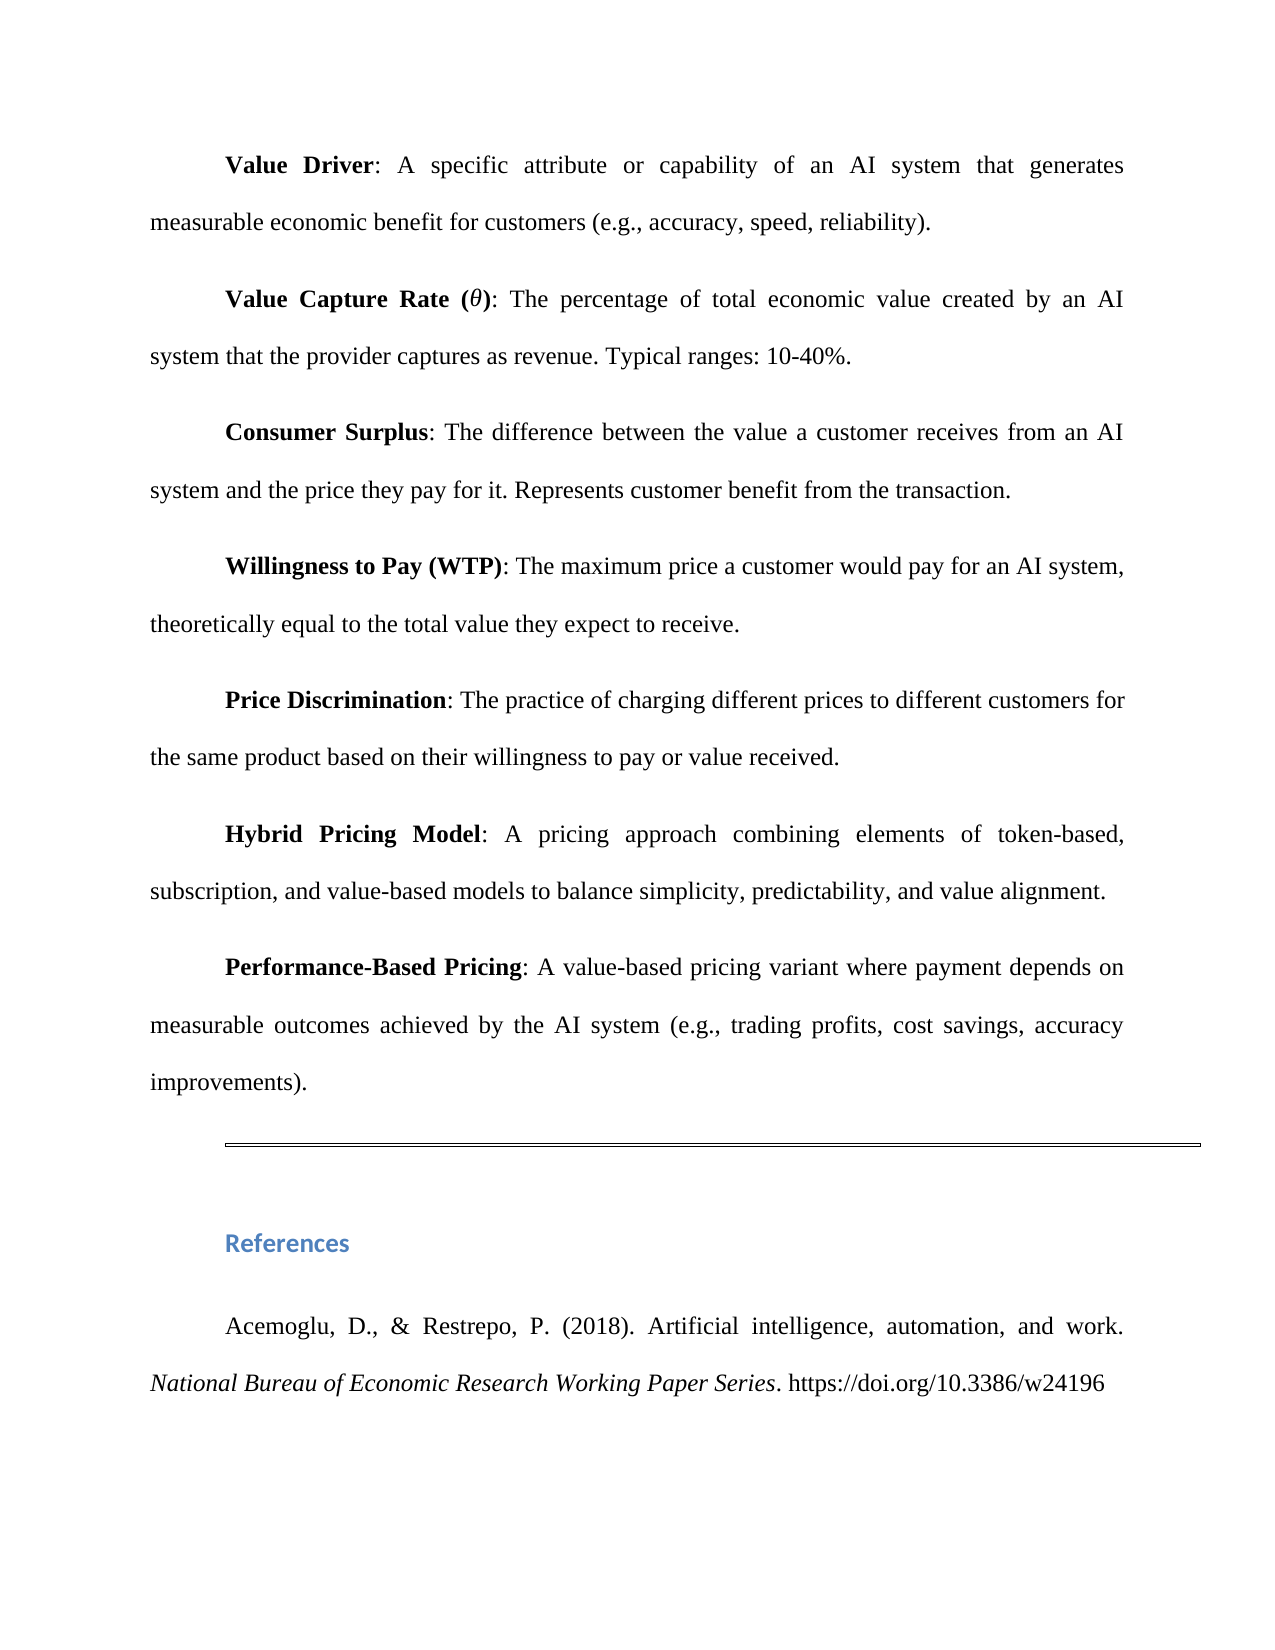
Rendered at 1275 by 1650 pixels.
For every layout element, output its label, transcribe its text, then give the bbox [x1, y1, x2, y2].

text Value Capture Rate (): The percentage of total economic value created by an AI system that the provider captures as revenue. Typical ranges: 10-40%. [150, 284, 1125, 370]
text Value Driver: A specific attribute or capability of an AI system that generates measurable economic benefit for customers (e.g., accuracy, speed, reliability). [150, 150, 1125, 236]
text Willingness to Pay (WTP): The maximum price a customer would pay for an AI system, theoretically equal to the total value they expect to receive. [150, 551, 1125, 637]
text Price Discrimination: The practice of charging different prices to different customers for the same product based on their willingness to pay or value received. [150, 685, 1125, 771]
text Hybrid Pricing Model: A pricing approach combining elements of token-based, subscription, and value-based models to balance simplicity, predictability, and value alignment. [150, 819, 1125, 905]
text Consumer Surplus: The difference between the value a customer receives from an AI system and the price they pay for it. Represents customer benefit from the transaction. [150, 417, 1125, 504]
subtitle References [150, 1226, 1125, 1259]
text Performance-Based Pricing: A value-based pricing variant where payment depends on measurable outcomes achieved by the AI system (e.g., trading profits, cost savings, accuracy improvements). [150, 952, 1125, 1096]
text Acemoglu, D., & Restrepo, P. (2018). Artificial intelligence, automation, and work. National Bureau of Economic Research Working Paper Series. https://doi.org/10.3386/w24196 [150, 1311, 1125, 1397]
